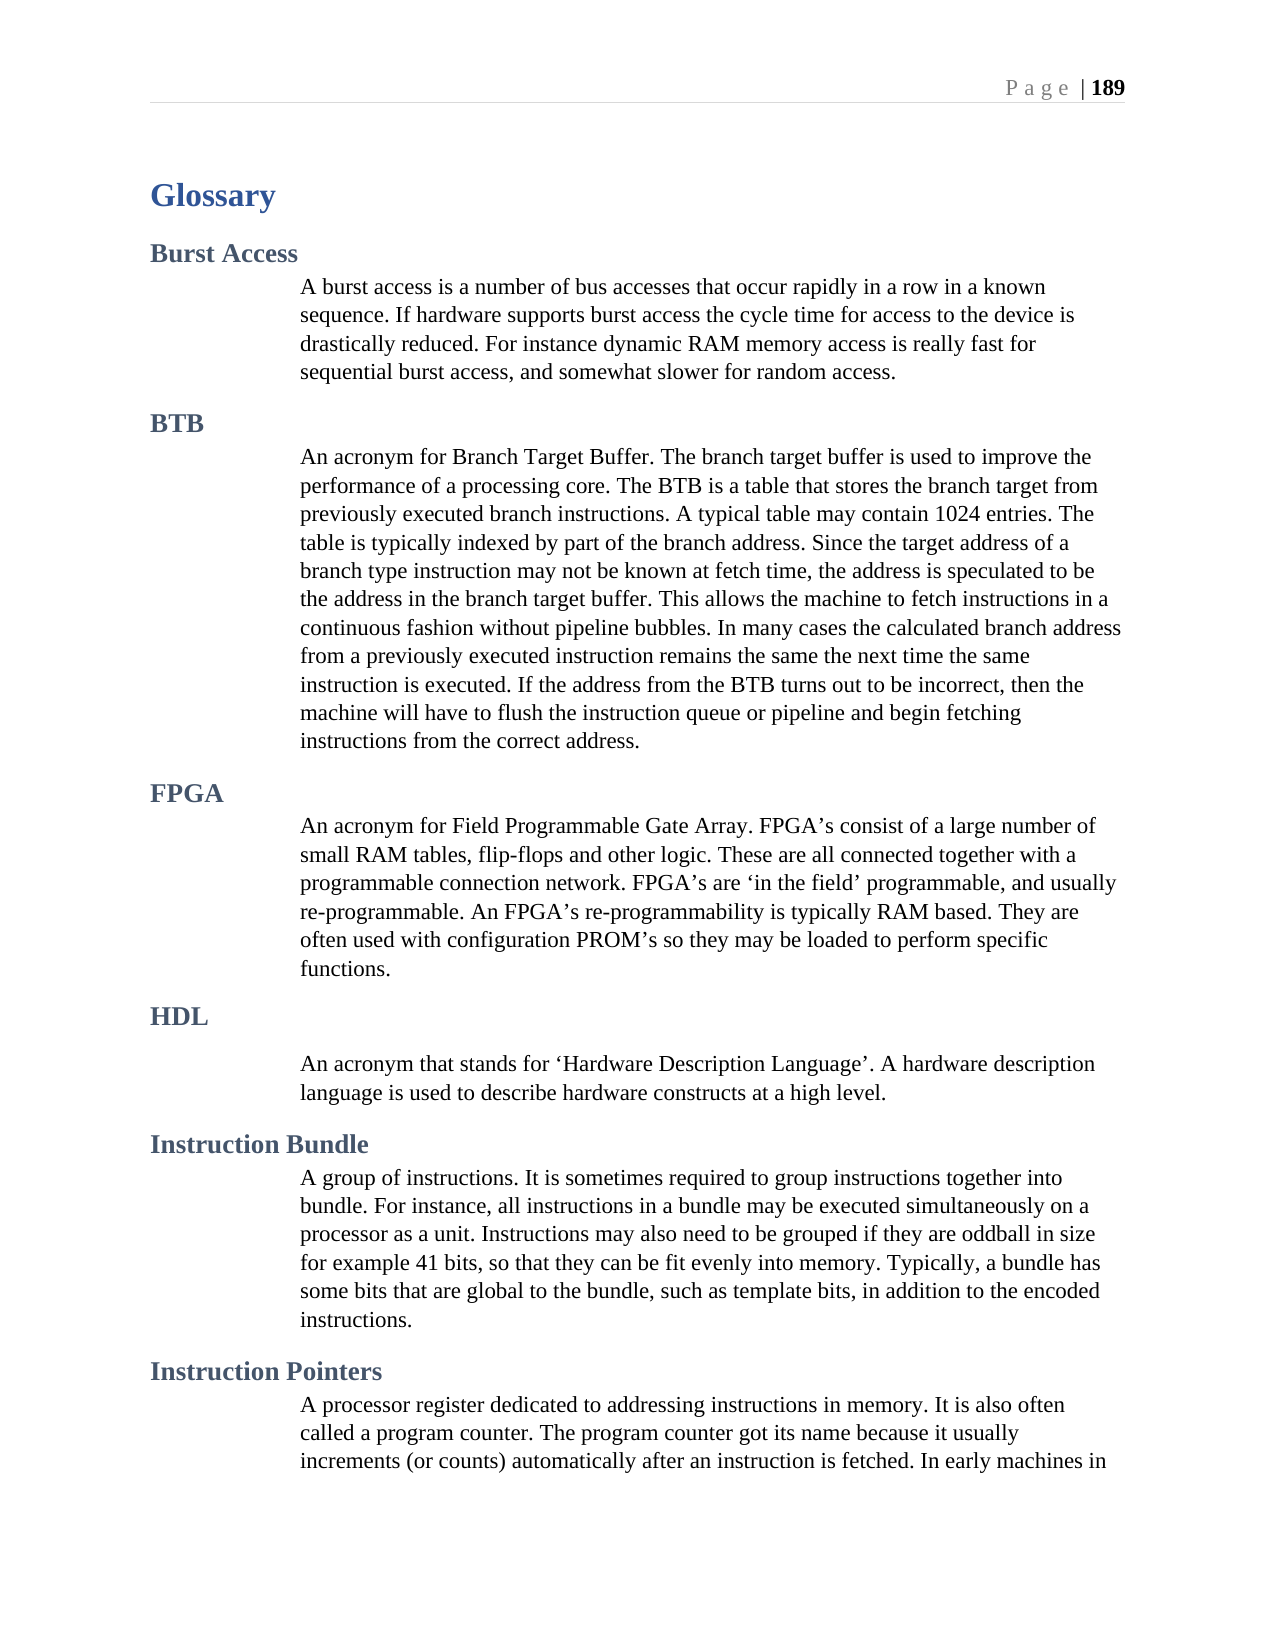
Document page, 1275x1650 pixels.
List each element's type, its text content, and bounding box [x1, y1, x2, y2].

subtitle BTB [150, 407, 1125, 439]
subtitle Burst Access [150, 237, 1125, 268]
subtitle Instruction Pointers [150, 1355, 1125, 1386]
text A group of instructions. It is sometimes required to group instructions together into bundle. For instance, all instructions in a bundle may be executed simultaneously on a processor as a unit. Instructions may also need to be grouped if they are oddball in size for example 41 bits, so that they can be fit evenly into memory. Typically, a bundle has some bits that are global to the bundle, such as template bits, in addition to the encoded instructions. [300, 1163, 1125, 1332]
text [300, 1391, 1125, 1474]
text An acronym for Field Programmable Gate Array. FPGA’s consist of a large number of small RAM tables, flip-flops and other logic. These are all connected together with a programmable connection network. FPGA’s are ‘in the field’ programmable, and usually re-programmable. An FPGA’s re-programmability is typically RAM based. They are often used with configuration PROM’s so they may be loaded to perform specific functions. [300, 813, 1125, 981]
subtitle Glossary [150, 175, 1125, 213]
text An acronym for Branch Target Buffer. The branch target buffer is used to improve the performance of a processing core. The BTB is a table that stores the branch target from previously executed branch instructions. A typical table may contain 1024 entries. The table is typically indexed by part of the branch address. Since the target address of a branch type instruction may not be known at fetch time, the address is speculated to be the address in the branch target buffer. This allows the machine to fetch instructions in a continuous fashion without pipeline bubbles. In many cases the calculated branch address from a previously executed instruction remains the same the next time the same instruction is executed. If the address from the BTB turns out to be incorrect, then the machine will have to flush the instruction queue or pipeline and begin fetching instructions from the correct address. [300, 443, 1125, 754]
subtitle FPGA [150, 777, 1125, 808]
text HDL [150, 1000, 1125, 1031]
text An acronym that stands for ‘Hardware Description Language’. A hardware description language is used to describe hardware constructs at a high level. [300, 1050, 1125, 1105]
text A burst access is a number of bus accesses that occur rapidly in a row in a known sequence. If hardware supports burst access the cycle time for access to the device is drastically reduced. For instance dynamic RAM memory access is really fast for sequential burst access, and somewhat slower for random access. [300, 273, 1125, 384]
subtitle Instruction Bundle [150, 1128, 1125, 1159]
